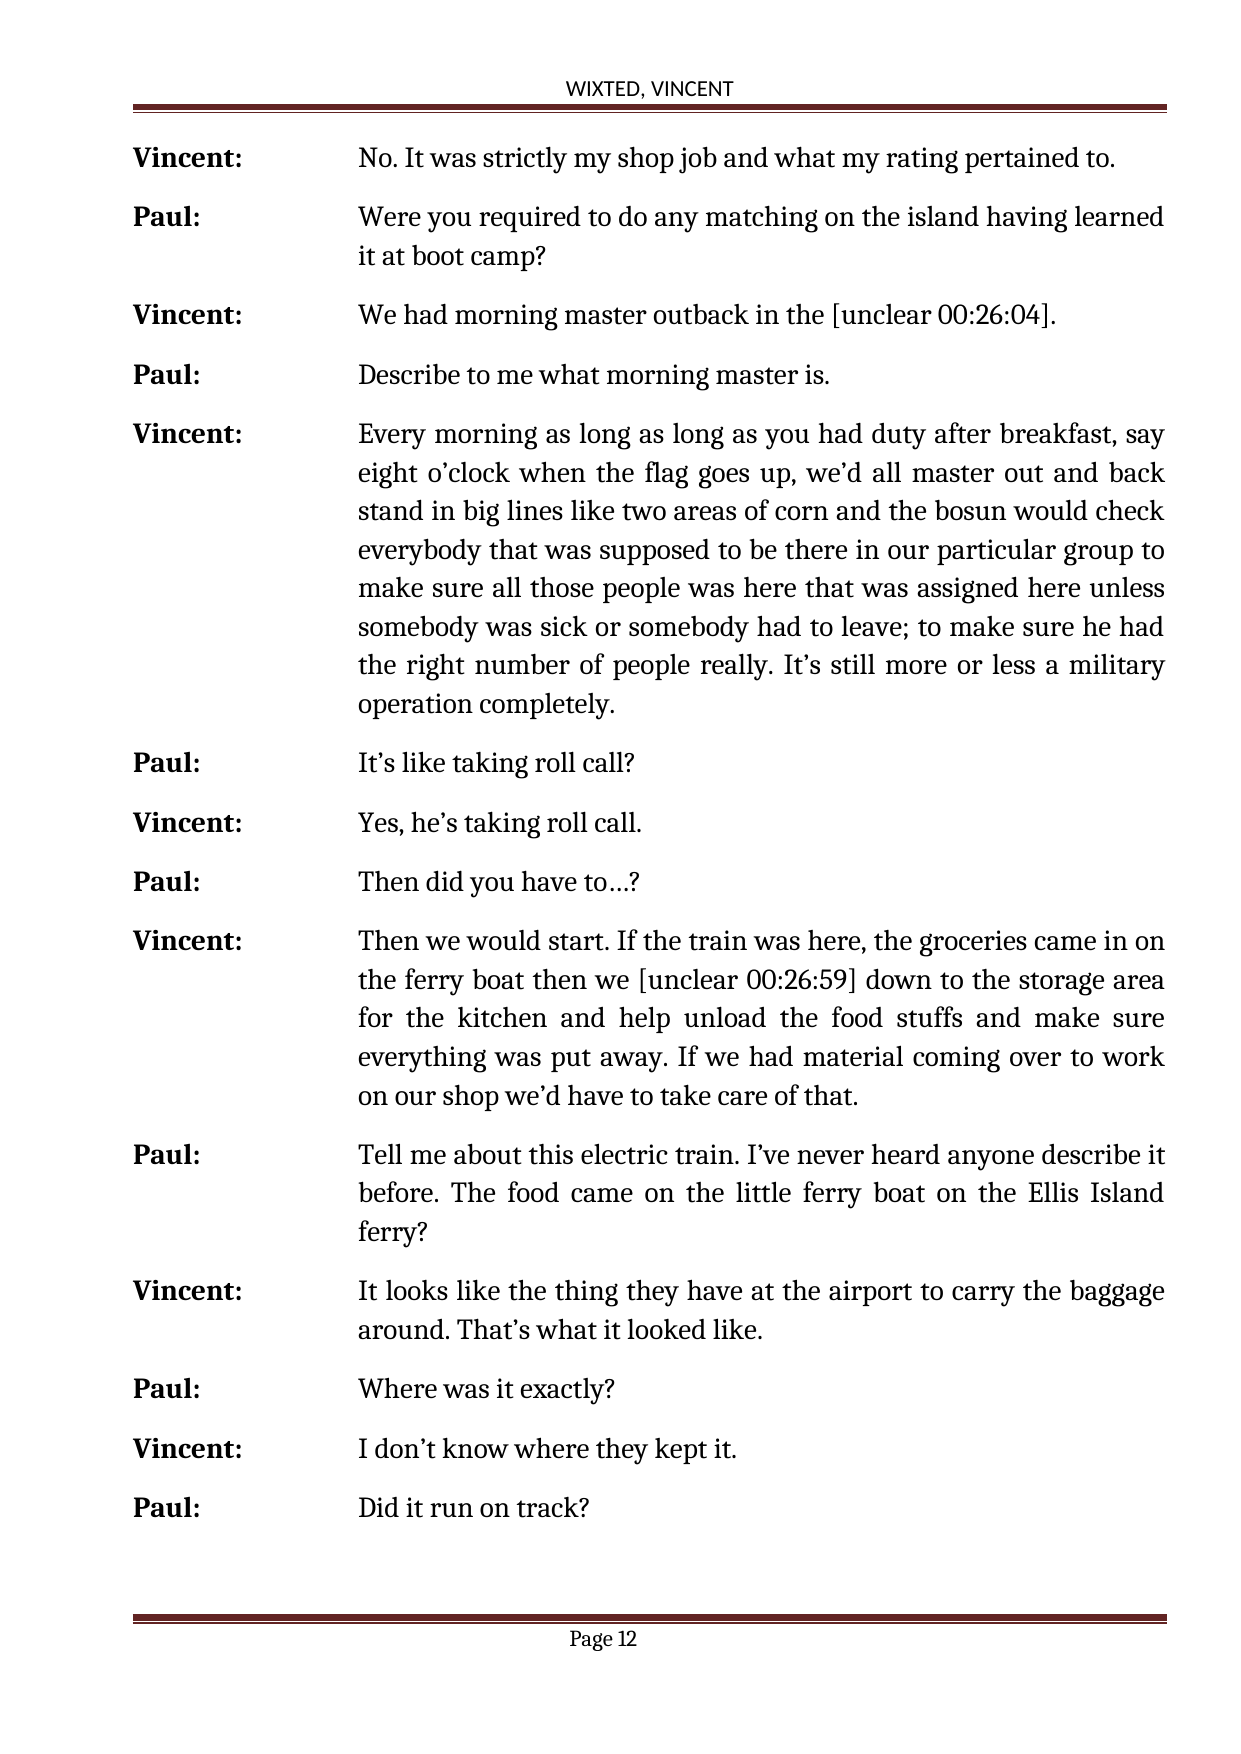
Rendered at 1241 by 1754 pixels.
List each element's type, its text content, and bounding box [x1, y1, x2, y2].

text Paul: Describe to me what morning master is. [133, 358, 1167, 391]
text Paul: Tell me about this electric train. I’ve never heard anyone describe it before. The food came on the little ferry boat on the Ellis Island ferry? [133, 1138, 1167, 1249]
text Vincent: Every morning as long as long as you had duty after breakfast, say eight o’clock when the flag goes up, we’d all master out and back stand in big lines like two areas of corn and the bosun would check everybody that was supposed to be there in our particular group to make sure all those people was here that was assigned here unless somebody was sick or somebody had to leave; to make sure he had the right number of people really. It’s still more or less a military operation completely. [133, 417, 1167, 721]
text Paul: Were you required to do any matching on the island having learned it at boot camp? [133, 201, 1167, 273]
text Paul: Then did you have to…? [133, 865, 1167, 899]
text Paul: Did it run on track? [133, 1491, 1167, 1525]
text Vincent: Yes, he’s taking roll call. [133, 806, 1167, 839]
text Paul: It’s like taking roll call? [133, 746, 1167, 780]
text Paul: Where was it exactly? [133, 1372, 1167, 1406]
text Vincent: We had morning master outback in the [unclear 00:26:04]. [133, 298, 1167, 332]
text Vincent: No. It was strictly my shop job and what my rating pertained to. [133, 141, 1167, 175]
text Vincent: It looks like the thing they have at the airport to carry the baggage around. That’s what it looked like. [133, 1274, 1167, 1347]
text Vincent: Then we would start. If the train was here, the groceries came in on the ferry boat then we [unclear 00:26:59] down to the storage area for the kitchen and help unload the food stuffs and make sure everything was put away. If we had material coming over to work on our shop we’d have to take care of that. [133, 924, 1167, 1112]
text Vincent: I don’t know where they kept it. [133, 1432, 1167, 1465]
